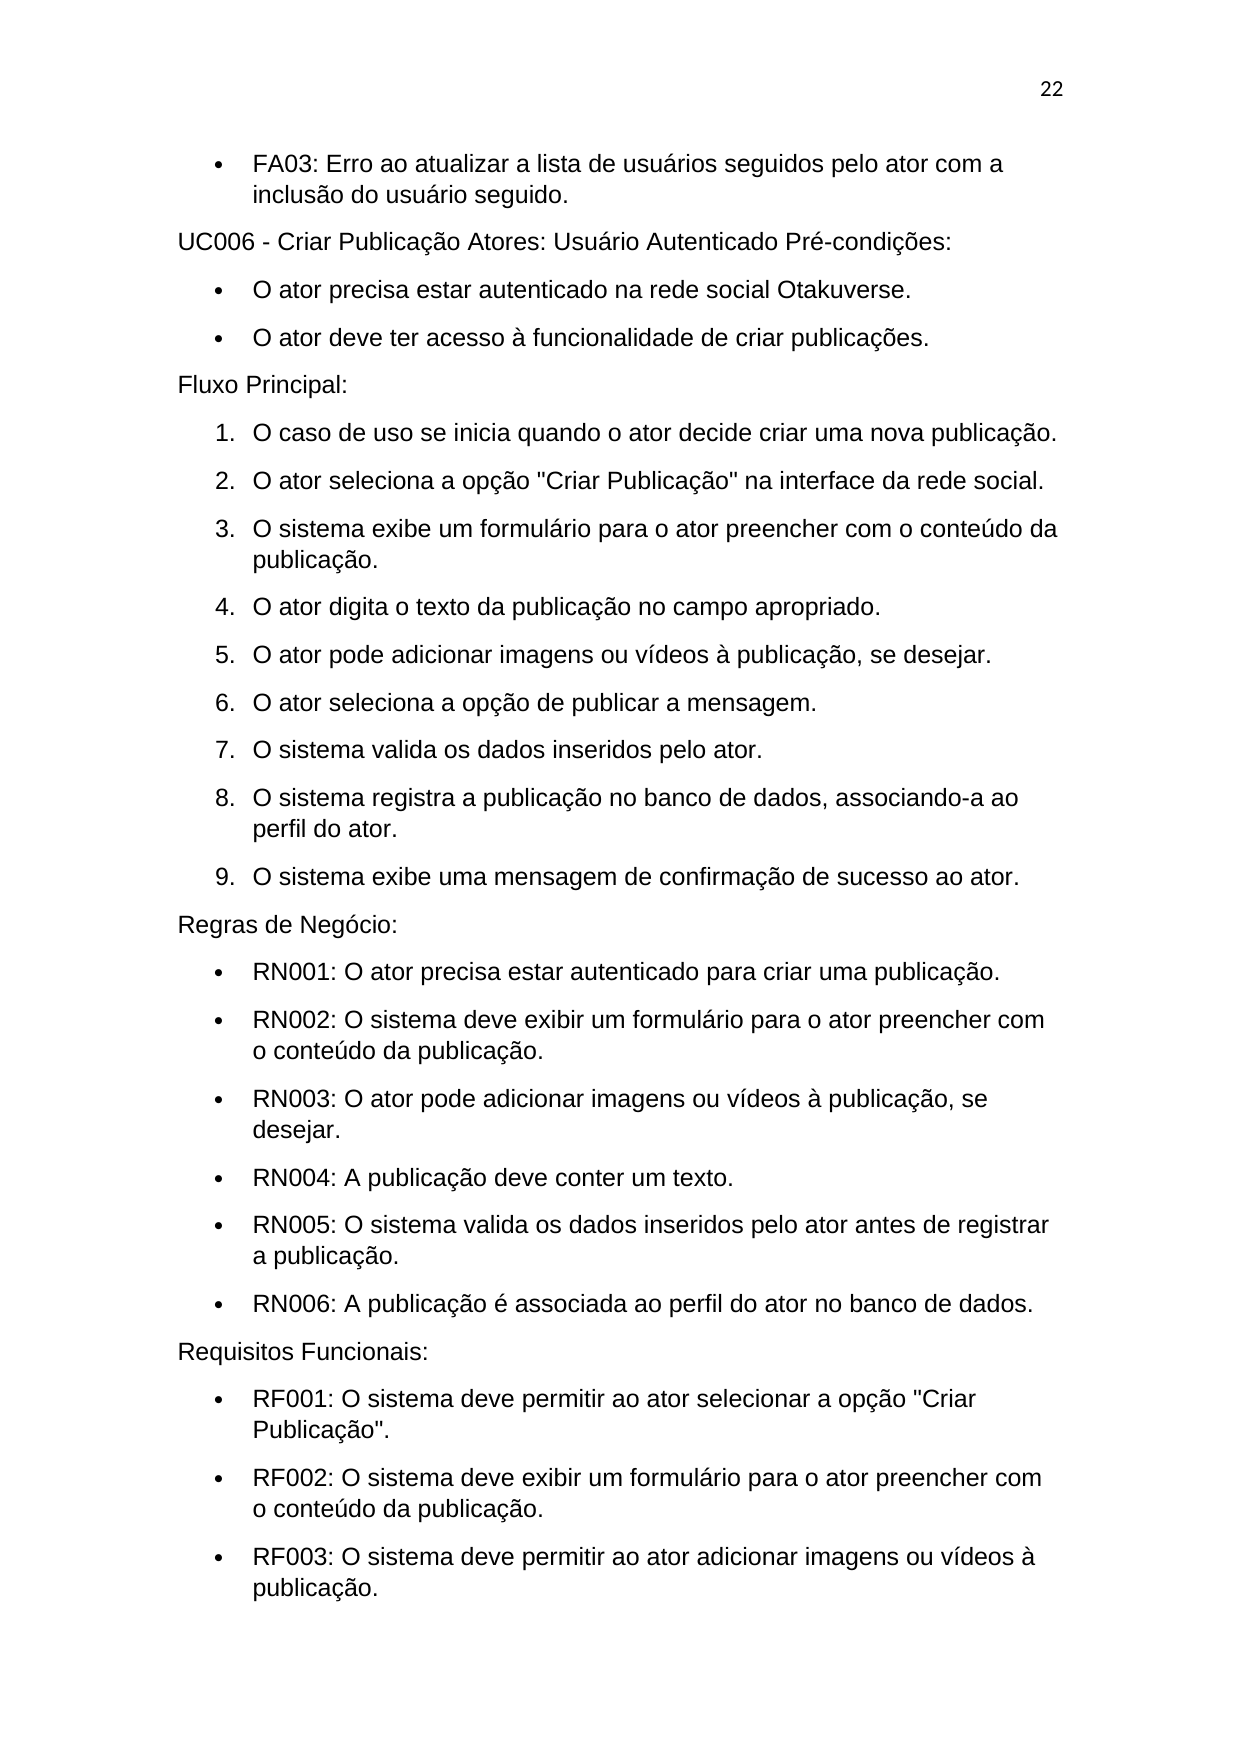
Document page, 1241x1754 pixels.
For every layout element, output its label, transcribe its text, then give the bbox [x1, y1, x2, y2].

list RF002: O sistema deve exibir um formulário para o ator preencher com o conteúdo da publicação. [215, 1463, 1063, 1523]
text UC006 - Criar Publicação Atores: Usuário Autenticado Pré-condições: [177, 227, 1063, 256]
list O sistema exibe uma mensagem de confirmação de sucesso ao ator. [215, 862, 1063, 891]
list FA03: Erro ao atualizar a lista de usuários seguidos pelo ator com a inclusão do usuário seguido. [215, 148, 1063, 208]
list O ator seleciona a opção de publicar a mensagem. [215, 688, 1063, 716]
text Fluxo Principal: [177, 370, 1063, 399]
list O caso de uso se inicia quando o ator decide criar uma nova publicação. [215, 418, 1063, 447]
list RF003: O sistema deve permitir ao ator adicionar imagens ou vídeos à publicação. [215, 1542, 1063, 1602]
list O sistema registra a publicação no banco de dados, associando-a ao perfil do ator. [215, 783, 1063, 843]
list RN004: A publicação deve conter um texto. [215, 1162, 1063, 1191]
list O ator deve ter acesso à funcionalidade de criar publicações. [215, 323, 1063, 351]
text Requisitos Funcionais: [177, 1337, 1063, 1365]
list RN002: O sistema deve exibir um formulário para o ator preencher com o conteúdo da publicação. [215, 1005, 1063, 1065]
list O ator pode adicionar imagens ou vídeos à publicação, se desejar. [215, 640, 1063, 669]
list O ator precisa estar autenticado na rede social Otakuverse. [215, 275, 1063, 304]
list O sistema exibe um formulário para o ator preencher com o conteúdo da publicação. [215, 513, 1063, 573]
list RN001: O ator precisa estar autenticado para criar uma publicação. [215, 957, 1063, 986]
list RN003: O ator pode adicionar imagens ou vídeos à publicação, se desejar. [215, 1084, 1063, 1143]
list RF001: O sistema deve permitir ao ator selecionar a opção "Criar Publicação". [215, 1384, 1063, 1444]
list O ator digita o texto da publicação no campo apropriado. [215, 592, 1063, 621]
list RN005: O sistema valida os dados inseridos pelo ator antes de registrar a publicação. [215, 1210, 1063, 1270]
list O ator seleciona a opção "Criar Publicação" na interface da rede social. [215, 466, 1063, 494]
list O sistema valida os dados inseridos pelo ator. [215, 735, 1063, 764]
text Regras de Negócio: [177, 909, 1063, 938]
list RN006: A publicação é associada ao perfil do ator no banco de dados. [215, 1289, 1063, 1318]
